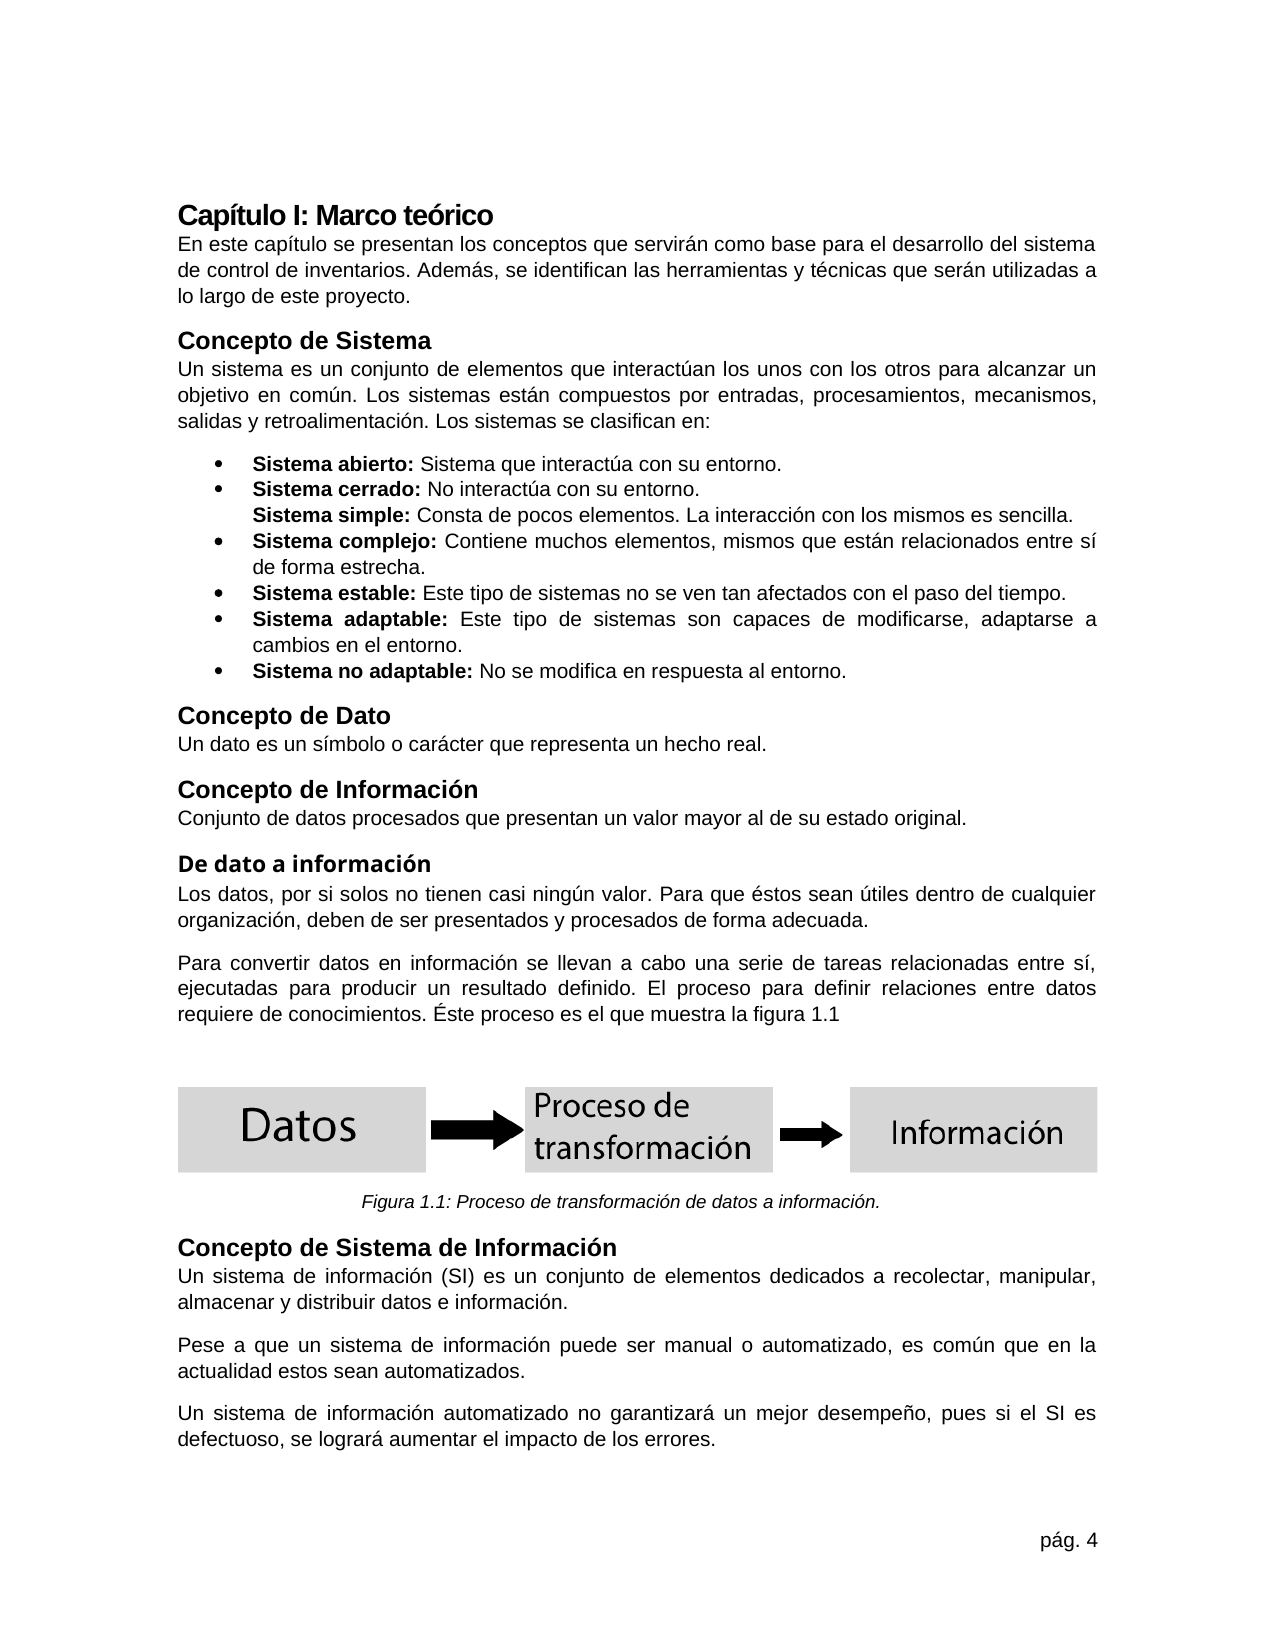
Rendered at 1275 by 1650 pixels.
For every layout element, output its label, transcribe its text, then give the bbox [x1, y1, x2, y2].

list Sistema complejo: Contiene muchos elementos, mismos que están relacionados entre sí de forma estrecha. [215, 529, 1098, 579]
list Sistema estable: Este tipo de sistemas no se ven tan afectados con el paso del tiempo. [215, 581, 1098, 605]
subtitle De dato a información [177, 848, 1098, 879]
text Para convertir datos en información se llevan a cabo una serie de tareas relacionadas entre sí, ejecutadas para producir un resultado definido. El proceso para definir relaciones entre datos requiere de conocimientos. Éste proceso es el que muestra la figura 1.1 [177, 950, 1098, 1026]
text Los datos, por si solos no tienen casi ningún valor. Para que éstos sean útiles dentro de cualquier organización, deben de ser presentados y procesados de forma adecuada. [177, 882, 1098, 932]
subtitle Concepto de Sistema de Información [177, 1233, 1098, 1262]
text Un sistema de información automatizado no garantizará un mejor desempeño, pues si el SI es defectuoso, se logrará aumentar el impacto de los errores. [177, 1401, 1098, 1451]
text Un dato es un símbolo o carácter que representa un hecho real. [177, 732, 1098, 756]
text Conjunto de datos procesados que presentan un valor mayor al de su estado original. [177, 806, 1098, 830]
text Pese a que un sistema de información puede ser manual o automatizado, es común que en la actualidad estos sean automatizados. [177, 1333, 1098, 1382]
title Capítulo I: Marco teórico [177, 198, 1098, 232]
text Un sistema es un conjunto de elementos que interactúan los unos con los otros para alcanzar un objetivo en común. Los sistemas están compuestos por entradas, procesamientos, mecanismos, salidas y retroalimentación. Los sistemas se clasifican en: [177, 357, 1098, 433]
subtitle Concepto de Información [177, 775, 1098, 803]
list Sistema cerrado: No interactúa con su entorno. [215, 477, 1098, 501]
picture [177, 1087, 1098, 1173]
subtitle Concepto de Dato [177, 701, 1098, 730]
text Un sistema de información (SI) es un conjunto de elementos dedicados a recolectar, manipular, almacenar y distribuir datos e información. [177, 1264, 1098, 1314]
subtitle Concepto de Sistema [177, 326, 1098, 355]
list Sistema abierto: Sistema que interactúa con su entorno. [215, 451, 1098, 475]
list Sistema adaptable: Este tipo de sistemas son capaces de modificarse, adaptarse a cambios en el entorno. [215, 607, 1098, 657]
list Sistema no adaptable: No se modifica en respuesta al entorno. [215, 658, 1098, 683]
text En este capítulo se presentan los conceptos que servirán como base para el desarrollo del sistema de control de inventarios. Además, se identifican las herramientas y técnicas que serán utilizadas a lo largo de este proyecto. [177, 232, 1098, 308]
list Sistema simple: Consta de pocos elementos. La interacción con los mismos es sencilla. [252, 503, 1098, 527]
